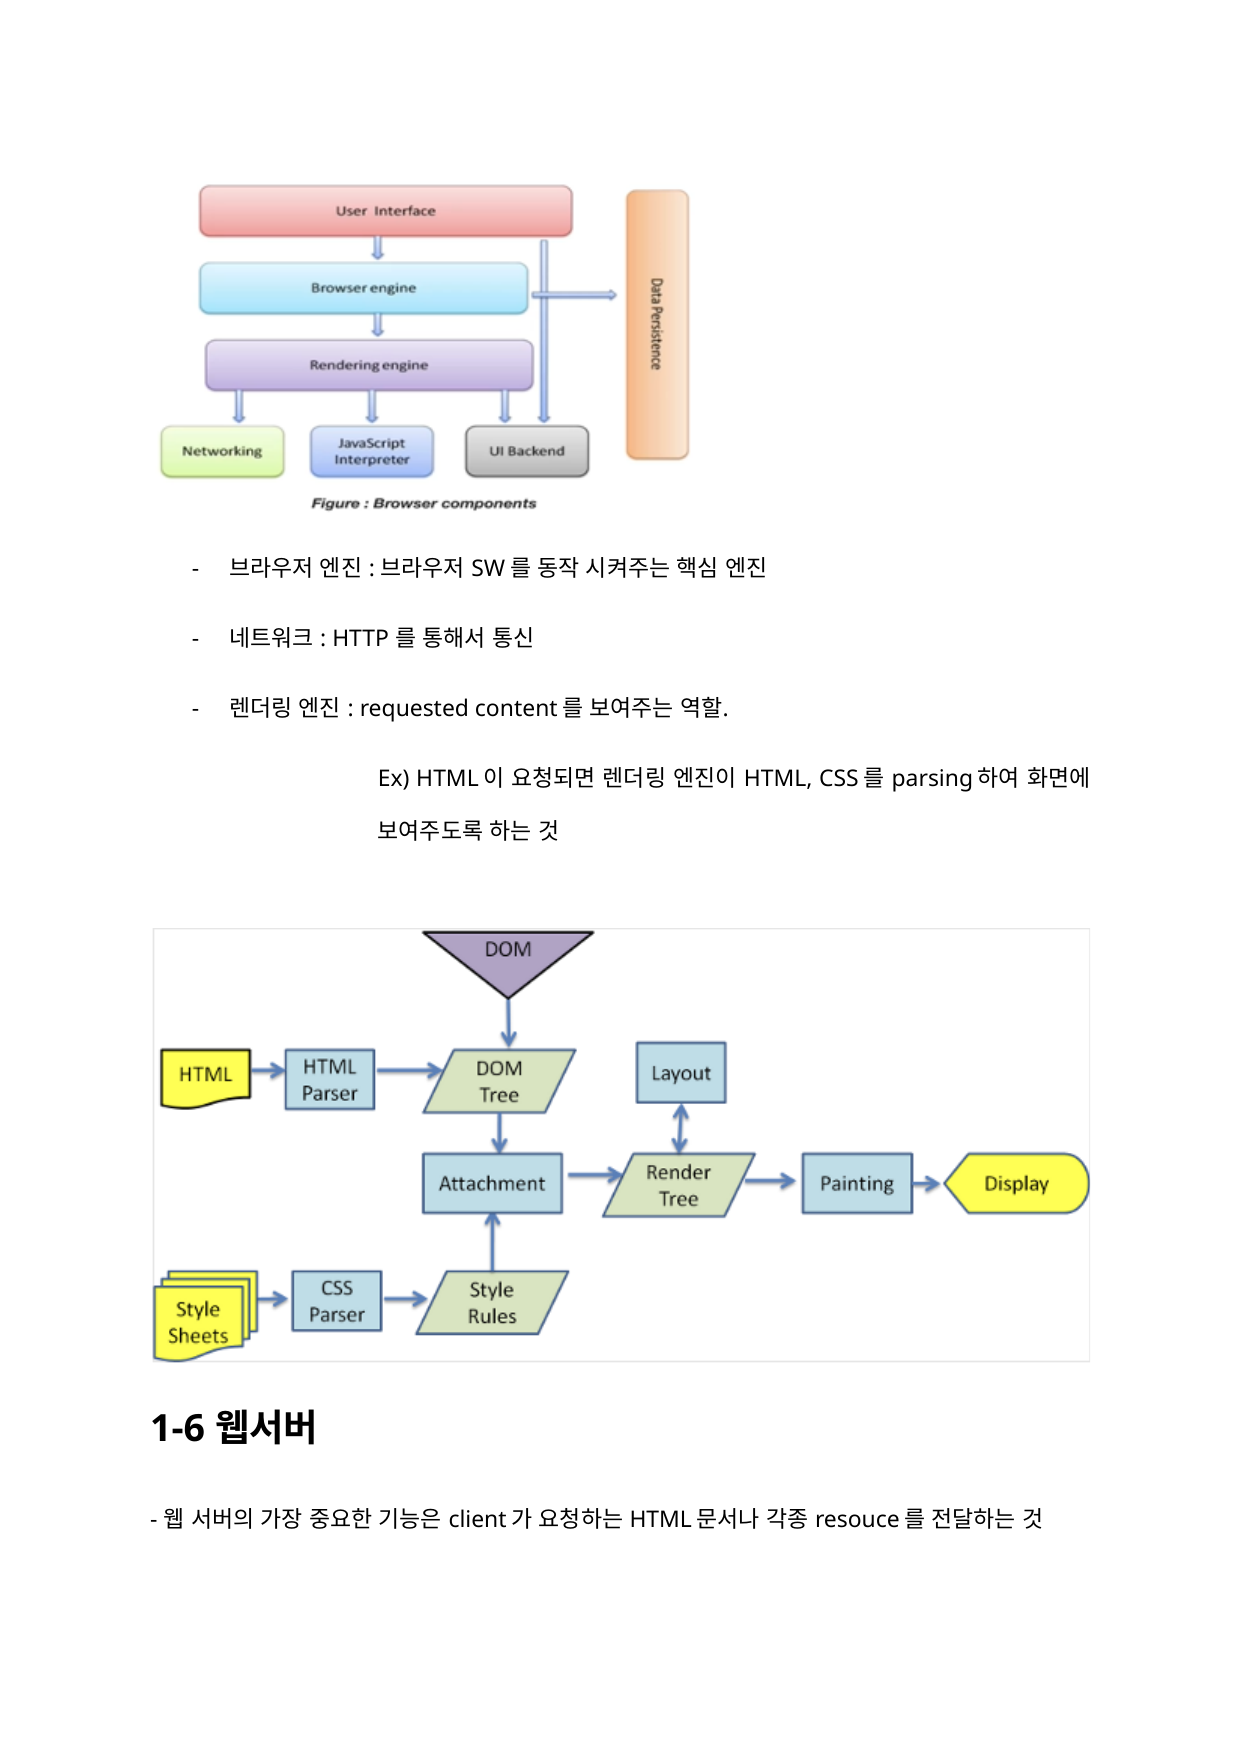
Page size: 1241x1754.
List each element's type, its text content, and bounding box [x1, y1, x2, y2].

list 브라우저 엔진 : 브라우저 SW를 동작 시켜주는 핵심 엔진 [192, 550, 1090, 583]
list 네트워크 : HTTP 를 통해서 통신 [192, 620, 1090, 653]
text 1-6 웹서버 [150, 1397, 1090, 1452]
list 렌더링 엔진 : requested content를 보여주는 역할. [192, 690, 1090, 723]
picture [150, 928, 1091, 1364]
text Ex) HTML이 요청되면 렌더링 엔진이 HTML, CSS를 parsing하여 화면에 보여주도록 하는 것 [378, 760, 1090, 846]
picture [150, 177, 705, 517]
text - 웹 서버의 가장 중요한 기능은 client가 요청하는 HTML문서나 각종 resouce를 전달하는 것 [150, 1501, 1090, 1534]
